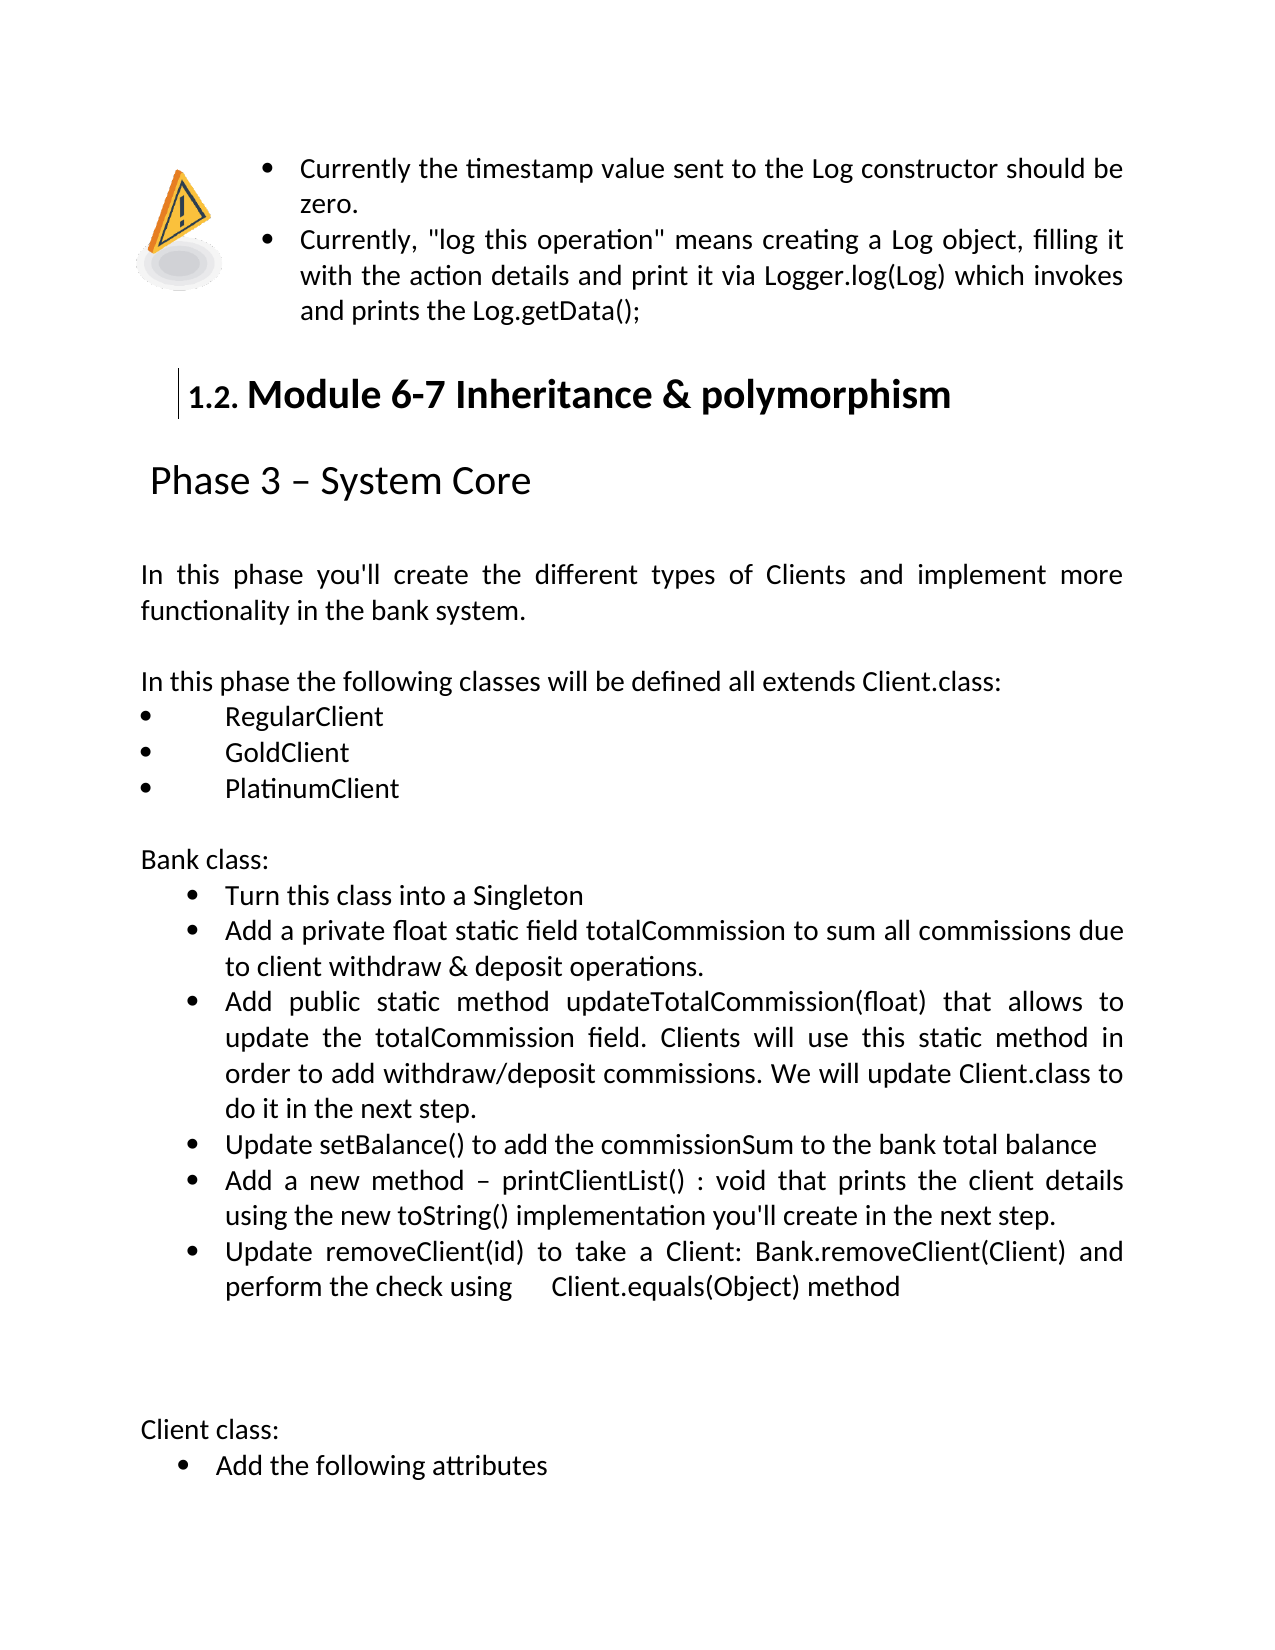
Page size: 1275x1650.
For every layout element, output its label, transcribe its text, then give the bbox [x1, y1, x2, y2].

list Currently the timestamp value sent to the Log constructor should be zero. [262, 150, 1125, 221]
list Turn this class into a Singleton [187, 877, 1125, 912]
text In this phase the following classes will be defined all extends Client.class: [141, 663, 1125, 698]
text Phase 3 – System Core [150, 454, 1125, 505]
text In this phase you'll create the different types of Clients and implement more functionality in the bank system. [141, 556, 1125, 627]
list Update removeClient(id) to take a Client: Bank.removeClient(Client) and perform the check using Client.equals(Object) method [187, 1233, 1125, 1304]
list Add public static method updateTotalCommission(float) that allows to update the totalCommission field. Clients will use this static method in order to add withdraw/deposit commissions. We will update Client.class to do it in the next step. [187, 983, 1125, 1126]
list Add the following attributes [178, 1447, 1125, 1482]
list Add a private float static field totalCommission to sum all commissions due to client withdraw & deposit operations. [187, 912, 1125, 983]
list GoldClient [141, 734, 1125, 770]
list Add a new method – printClientList() : void that prints the client details using the new toString() implementation you'll create in the next step. [187, 1162, 1125, 1233]
title Module 6-7 Inheritance & polymorphism [179, 368, 1125, 419]
text Client class: [141, 1411, 1125, 1447]
list PlatinumClient [141, 770, 1125, 805]
list RegularClient [141, 698, 1125, 734]
list Currently, "log this operation" means creating a Log object, filling it with the action details and print it via Logger.log(Log) which invokes and prints the Log.getData(); [262, 221, 1125, 328]
list Update setBalance() to add the commissionSum to the bank total balance [187, 1126, 1125, 1162]
picture [126, 164, 223, 292]
text Bank class: [141, 841, 1125, 877]
